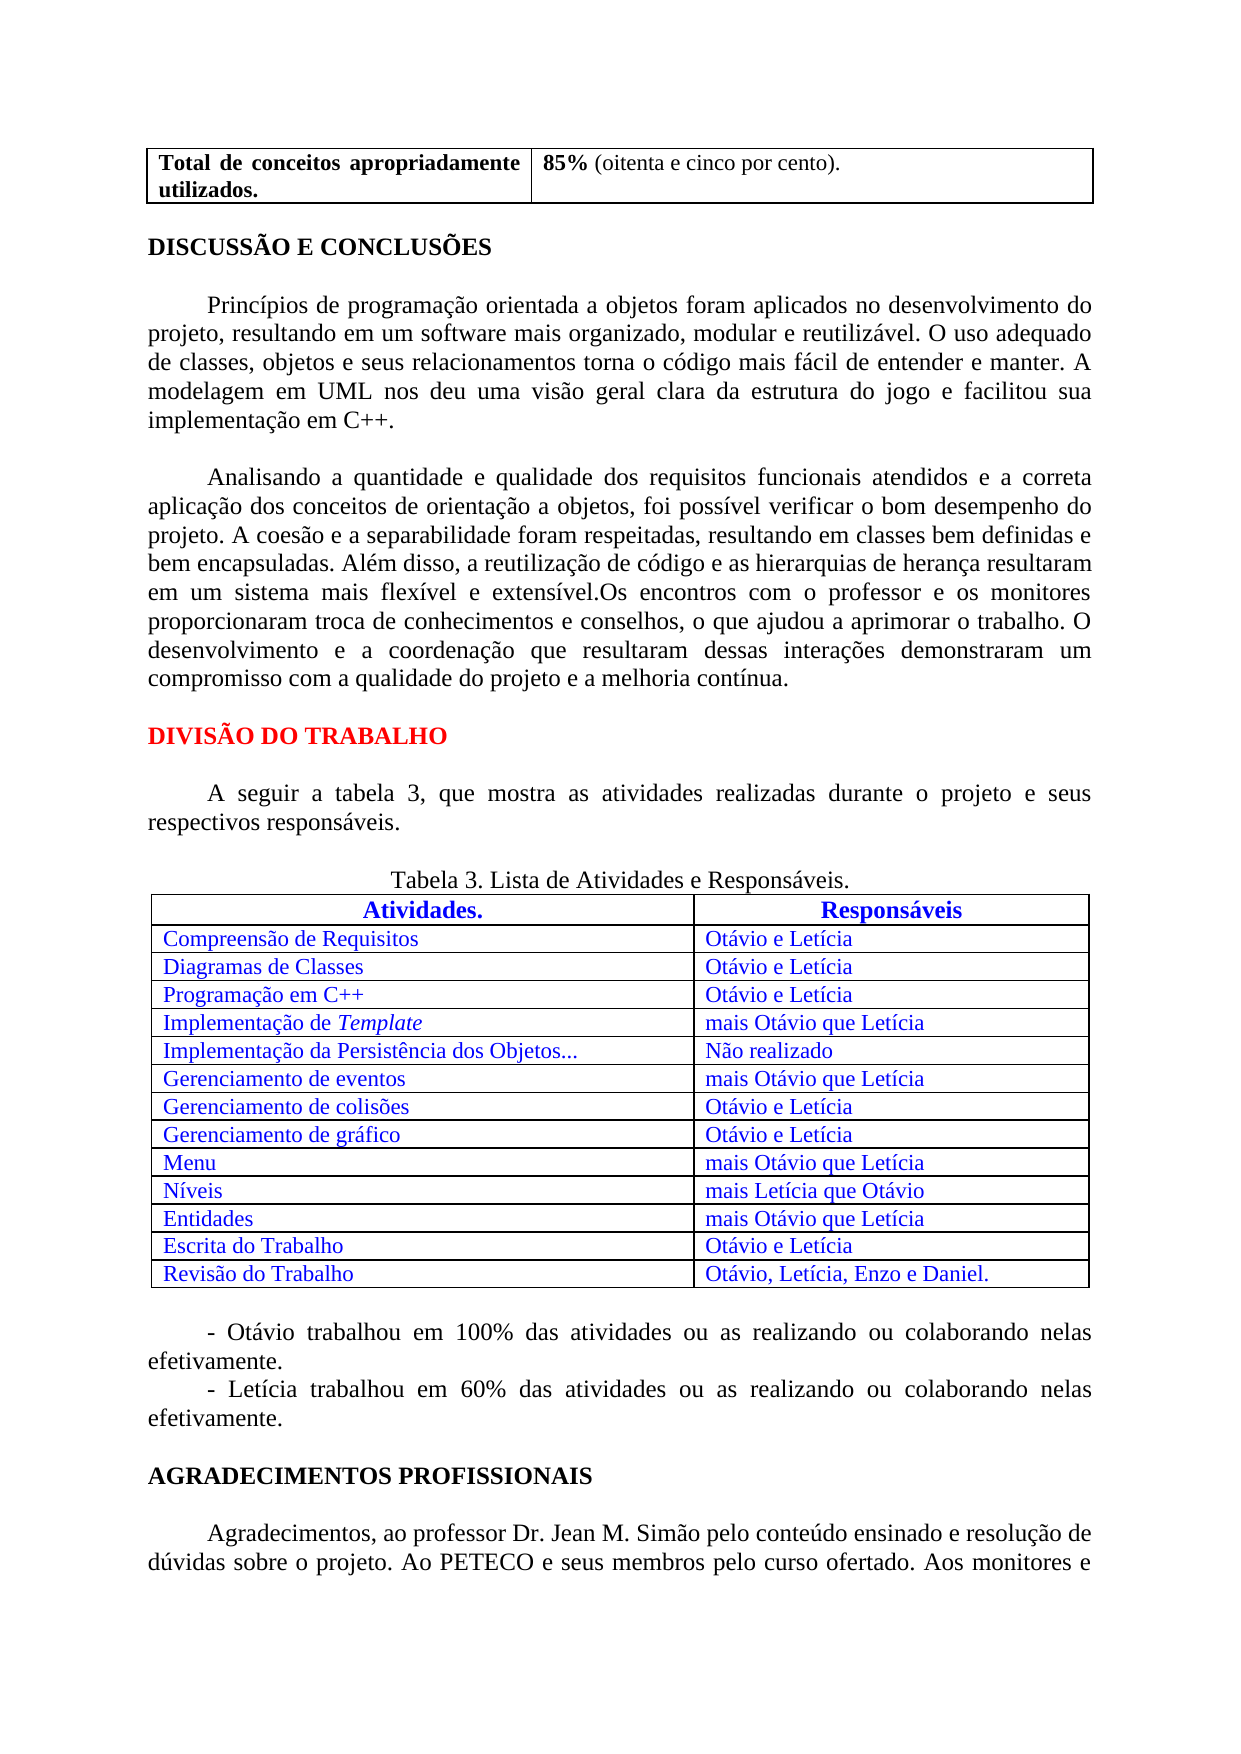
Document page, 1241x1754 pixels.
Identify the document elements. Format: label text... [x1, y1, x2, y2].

table_cell Implementação da Persistência dos Objetos... [152, 1037, 693, 1063]
table_cell Entidades [152, 1205, 693, 1231]
table_cell 85% (oitenta e cinco por cento). [532, 149, 1092, 202]
table_cell Escrita do Trabalho [152, 1233, 693, 1259]
table_cell Otávio e Letícia [695, 1121, 1088, 1147]
table_cell Não realizado [695, 1037, 1088, 1063]
text Analisando a quantidade e qualidade dos requisitos funcionais atendidos e a correta aplicação dos conceitos de orientação a objetos, foi possível verificar o bom desempenho do projeto. A coesão e a separabilidade foram respeitadas, resultando em classes bem definidas e bem encapsuladas. Além disso, a reutilização de código e as hierarquias de herança resultaram em um sistema mais flexível e extensível.Os encontros com o professor e os monitores proporcionaram troca de conhecimentos e conselhos, o que ajudou a aprimorar o trabalho. O desenvolvimento e a coordenação que resultaram dessas interações demonstraram um compromisso com a qualidade do projeto e a melhoria contínua. [148, 462, 1092, 692]
table_cell Otávio e Letícia [695, 1233, 1088, 1259]
table_cell mais Otávio que Letícia [695, 1009, 1088, 1036]
table_cell Revisão do Trabalho [152, 1261, 693, 1287]
table_cell Diagramas de Classes [152, 953, 693, 980]
table_cell Menu [152, 1149, 693, 1175]
table_cell Compreensão de Requisitos [152, 926, 693, 952]
subtitle AGRADECIMENTOS PROFISSIONAIS [148, 1461, 1092, 1489]
text - Letícia trabalhou em 60% das atividades ou as realizando ou colaborando nelas efetivamente. [148, 1374, 1092, 1432]
text - Otávio trabalhou em 100% das atividades ou as realizando ou colaborando nelas efetivamente. [148, 1317, 1092, 1374]
table_cell Otávio e Letícia [695, 981, 1088, 1008]
table_header Responsáveis [695, 895, 1088, 924]
table_header Atividades. [152, 895, 693, 924]
text Princípios de programação orientada a objetos foram aplicados no desenvolvimento do projeto, resultando em um software mais organizado, modular e reutilizável. O uso adequado de classes, objetos e seus relacionamentos torna o código mais fácil de entender e manter. A modelagem em UML nos deu uma visão geral clara da estrutura do jogo e facilitou sua implementação em C++. [148, 290, 1092, 433]
subtitle DIVISÃO DO TRABALHO [148, 721, 1092, 750]
table_cell Implementação de Template [152, 1009, 693, 1036]
table_cell Gerenciamento de colisões [152, 1093, 693, 1119]
table_cell mais Otávio que Letícia [695, 1205, 1088, 1231]
table_cell Gerenciamento de gráfico [152, 1121, 693, 1147]
table_cell Otávio e Letícia [695, 926, 1088, 952]
text A seguir a tabela 3, que mostra as atividades realizadas durante o projeto e seus respectivos responsáveis. [148, 778, 1092, 836]
table_cell Otávio e Letícia [695, 1093, 1088, 1119]
table_cell mais Otávio que Letícia [695, 1149, 1088, 1175]
table_cell Otávio, Letícia, Enzo e Daniel. [695, 1261, 1088, 1287]
table_cell Otávio e Letícia [695, 953, 1088, 980]
table_cell Níveis [152, 1177, 693, 1203]
table_cell Programação em C++ [152, 981, 693, 1008]
table_cell mais Letícia que Otávio [695, 1177, 1088, 1203]
table_cell mais Otávio que Letícia [695, 1065, 1088, 1091]
table_cell Total de conceitos apropriadamente utilizados. [148, 149, 531, 202]
table_cell Gerenciamento de eventos [152, 1065, 693, 1091]
text Tabela 3. Lista de Atividades e Responsáveis. [148, 865, 1092, 893]
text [148, 1518, 1092, 1576]
subtitle DISCUSSÃO E CONCLUSÕES [148, 232, 1092, 261]
